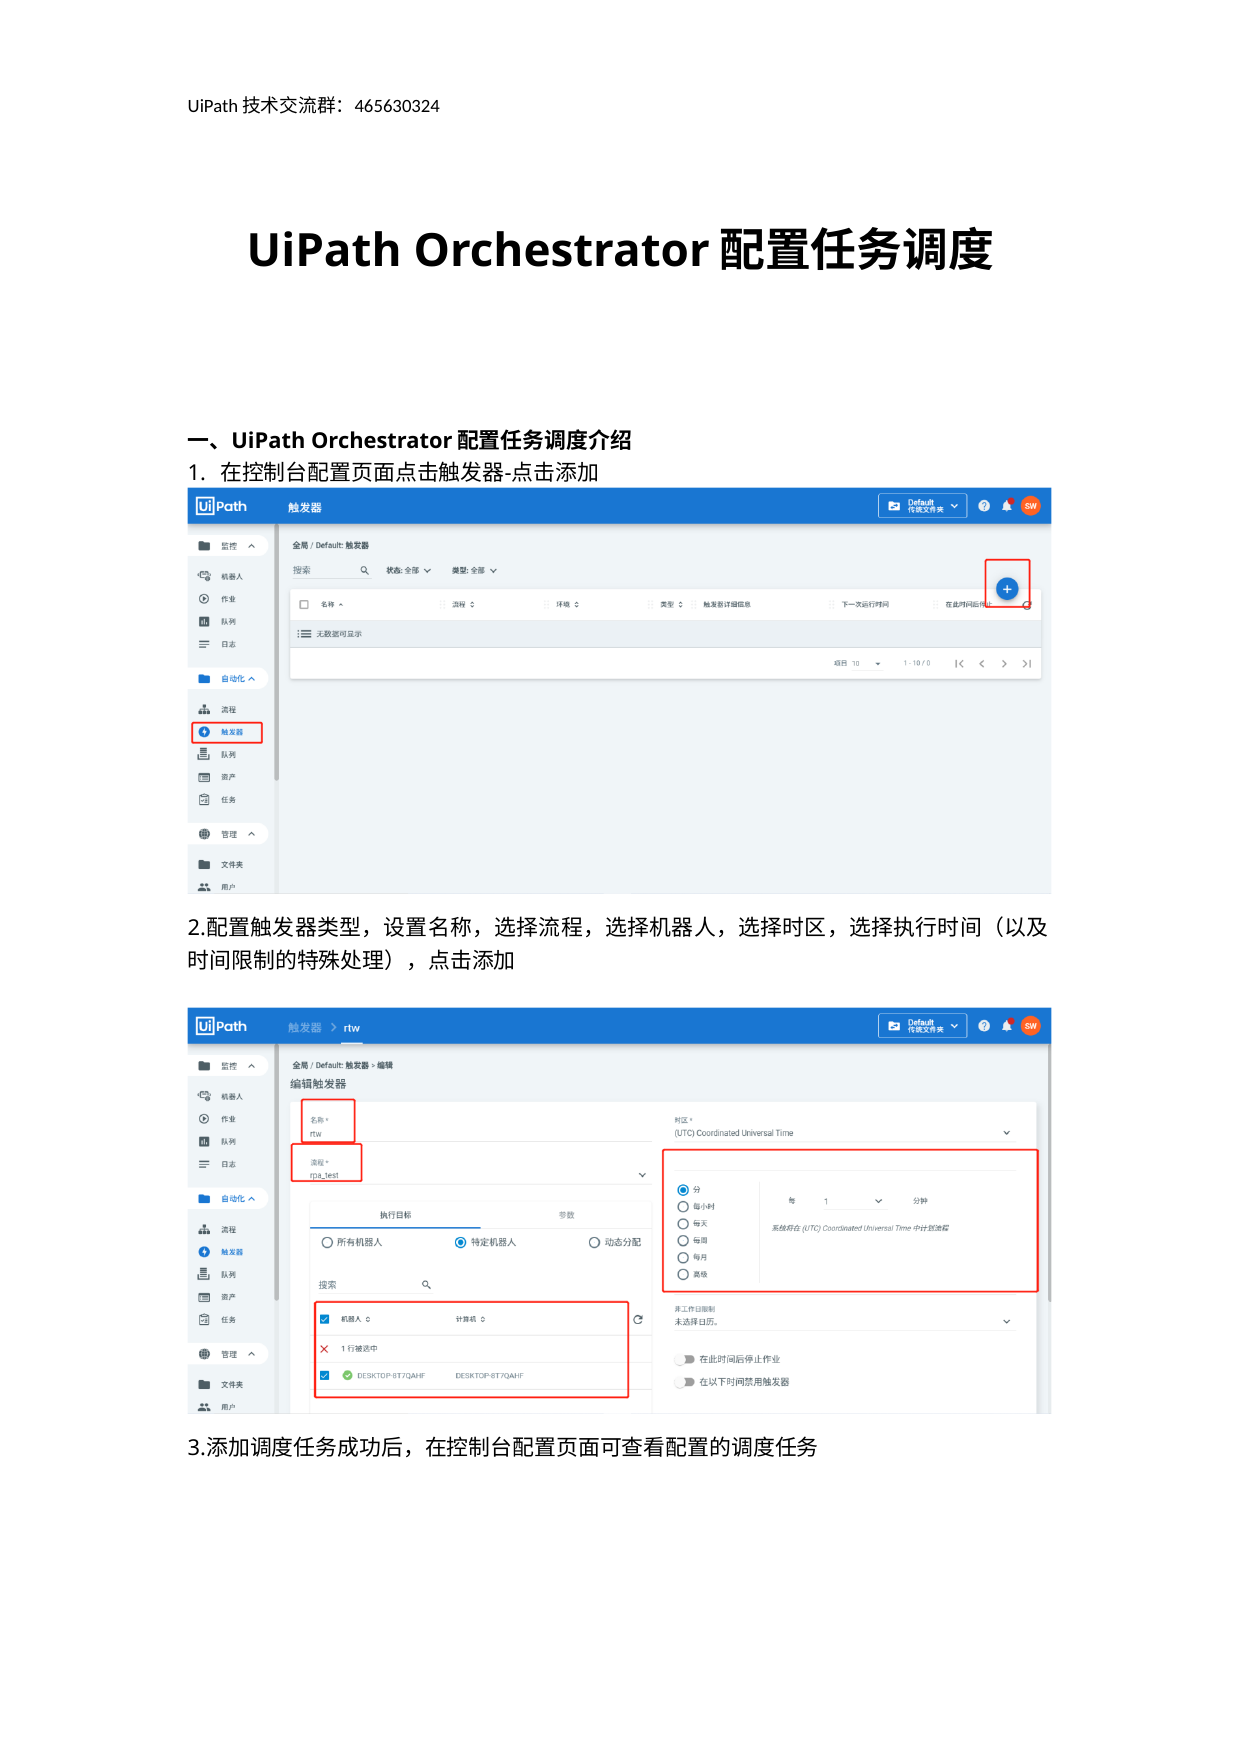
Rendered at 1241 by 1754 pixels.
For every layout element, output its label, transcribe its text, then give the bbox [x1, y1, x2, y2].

list 3.添加调度任务成功后，在控制台配置页面可查看配置的调度任务 [187, 1430, 1053, 1462]
subtitle UiPath Orchestrator配置任务调度 [187, 197, 1053, 295]
list 在控制台配置页面点击触发器-点击添加 [187, 455, 1053, 487]
list UiPath Orchestrator配置任务调度介绍 [187, 422, 1053, 455]
list 2.配置触发器类型，设置名称，选择流程，选择机器人，选择时区，选择执行时间（以及时间限制的特殊处理），点击添加 [187, 910, 1053, 975]
picture [187, 487, 1052, 894]
picture [187, 1007, 1052, 1414]
